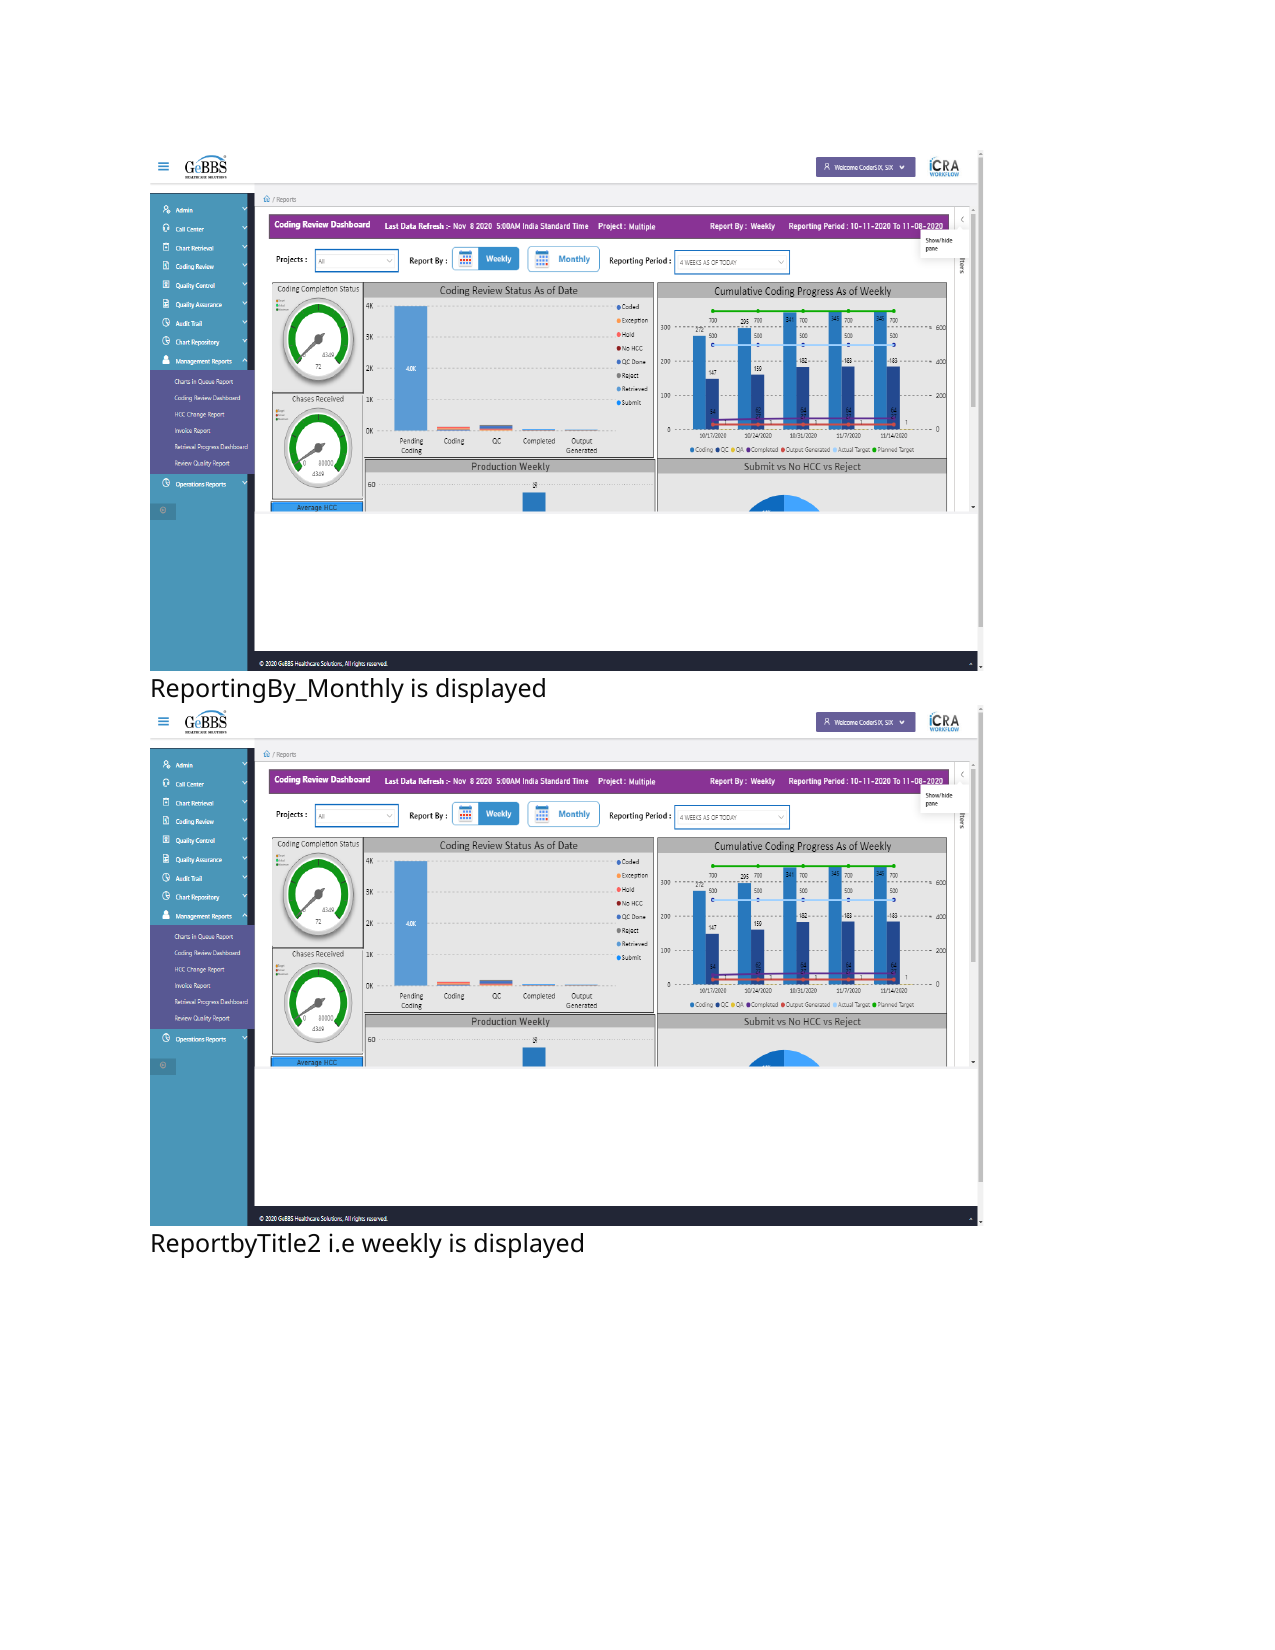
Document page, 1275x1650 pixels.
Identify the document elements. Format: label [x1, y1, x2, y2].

text [150, 150, 1125, 1260]
picture [150, 150, 984, 671]
picture [150, 705, 984, 1226]
